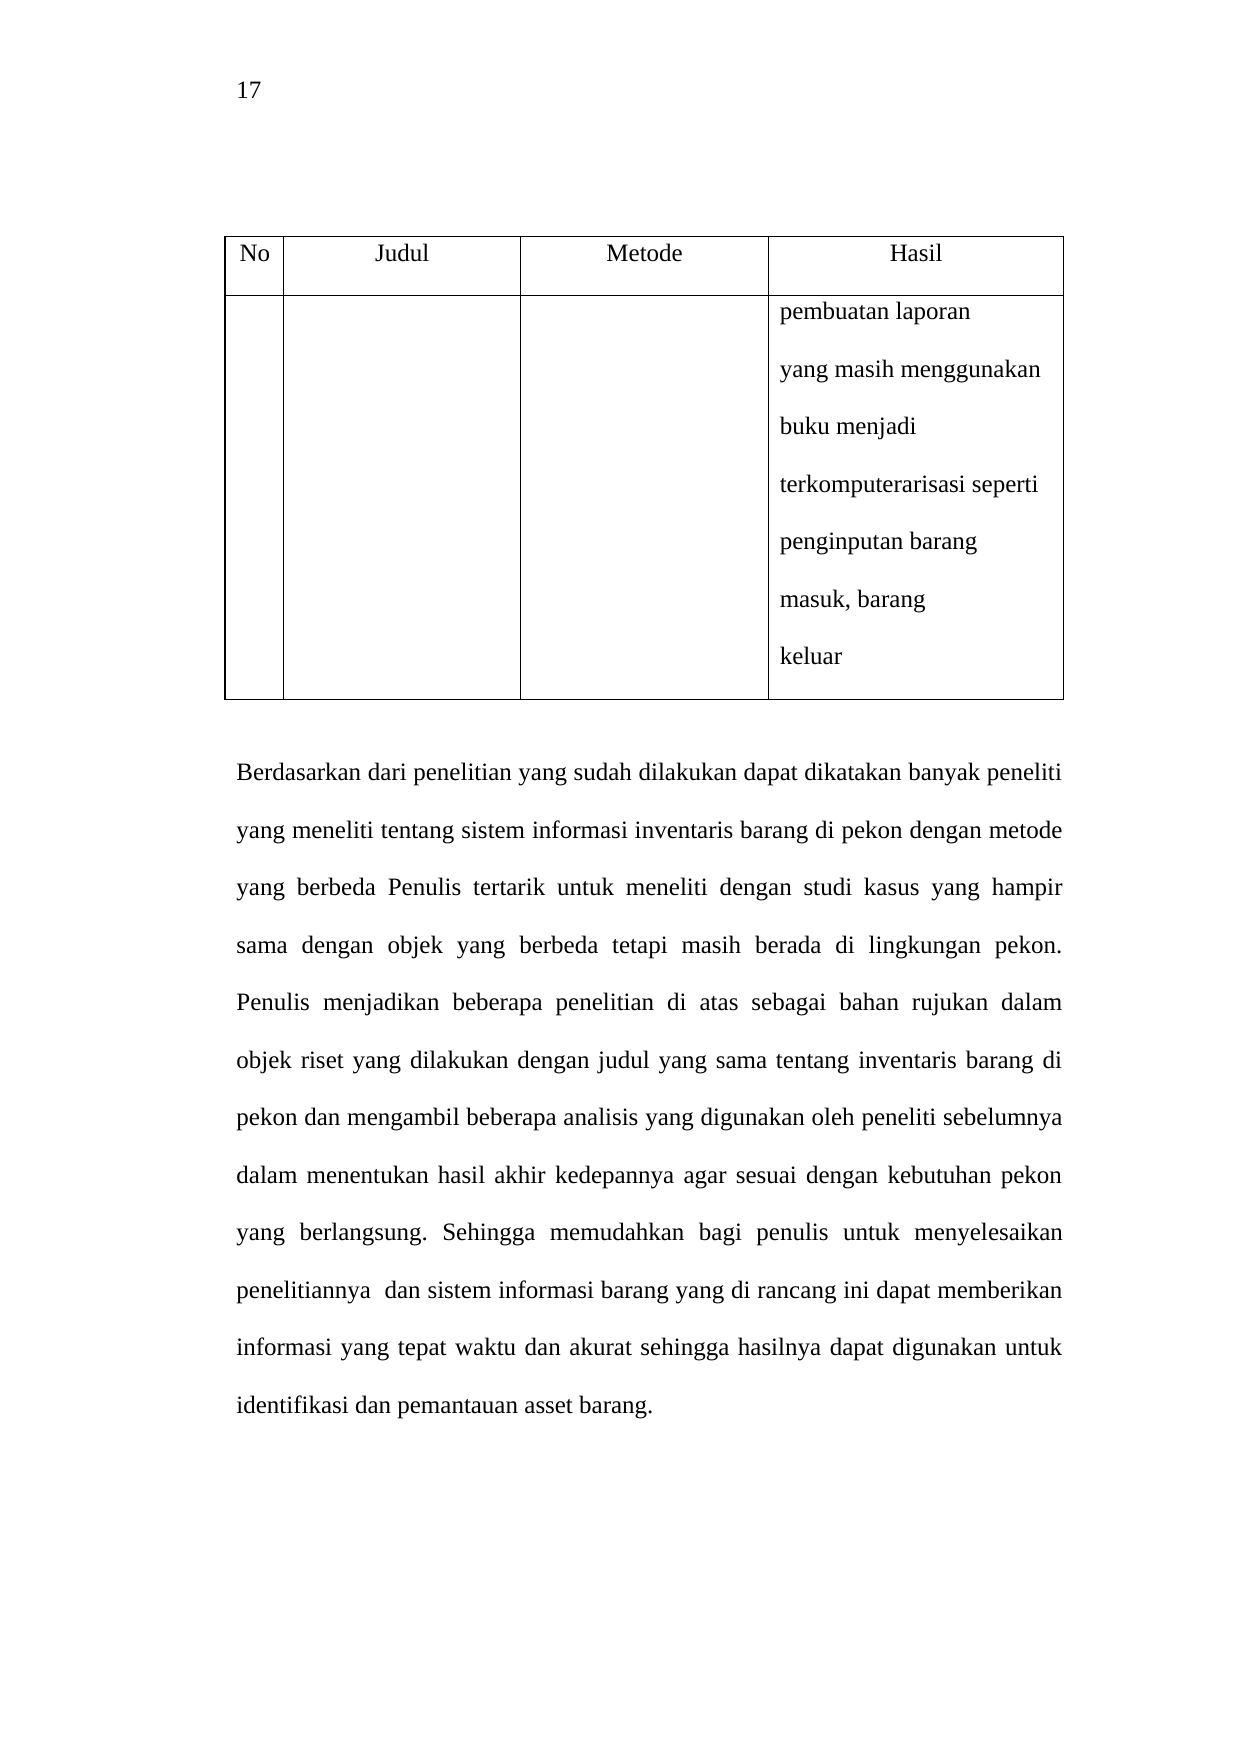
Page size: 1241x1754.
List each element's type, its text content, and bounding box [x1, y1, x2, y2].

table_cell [284, 296, 520, 699]
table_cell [769, 296, 1063, 699]
table_cell 5 [226, 296, 283, 699]
table_header Judul [284, 237, 520, 295]
table_header No [226, 237, 283, 295]
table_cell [521, 296, 768, 699]
table_header Metode [521, 237, 768, 295]
text Berdasarkan dari penelitian yang sudah dilakukan dapat dikatakan banyak peneliti yang meneliti tentang sistem informasi inventaris barang di pekon dengan metode yang berbeda Penulis tertarik untuk meneliti dengan studi kasus yang hampir sama dengan objek yang berbeda tetapi masih berada di lingkungan pekon. Penulis menjadikan beberapa penelitian di atas sebagai bahan rujukan dalam objek riset yang dilakukan dengan judul yang sama tentang inventaris barang di pekon dan mengambil beberapa analisis yang digunakan oleh peneliti sebelumnya dalam menentukan hasil akhir kedepannya agar sesuai dengan kebutuhan pekon yang berlangsung. Sehingga memudahkan bagi penulis untuk menyelesaikan penelitiannya dan sistem informasi barang yang di rancang ini dapat memberikan informasi yang tepat waktu dan akurat sehingga hasilnya dapat digunakan untuk identifikasi dan pemantauan asset barang. [236, 757, 1063, 1418]
table_header Hasil [769, 237, 1063, 295]
